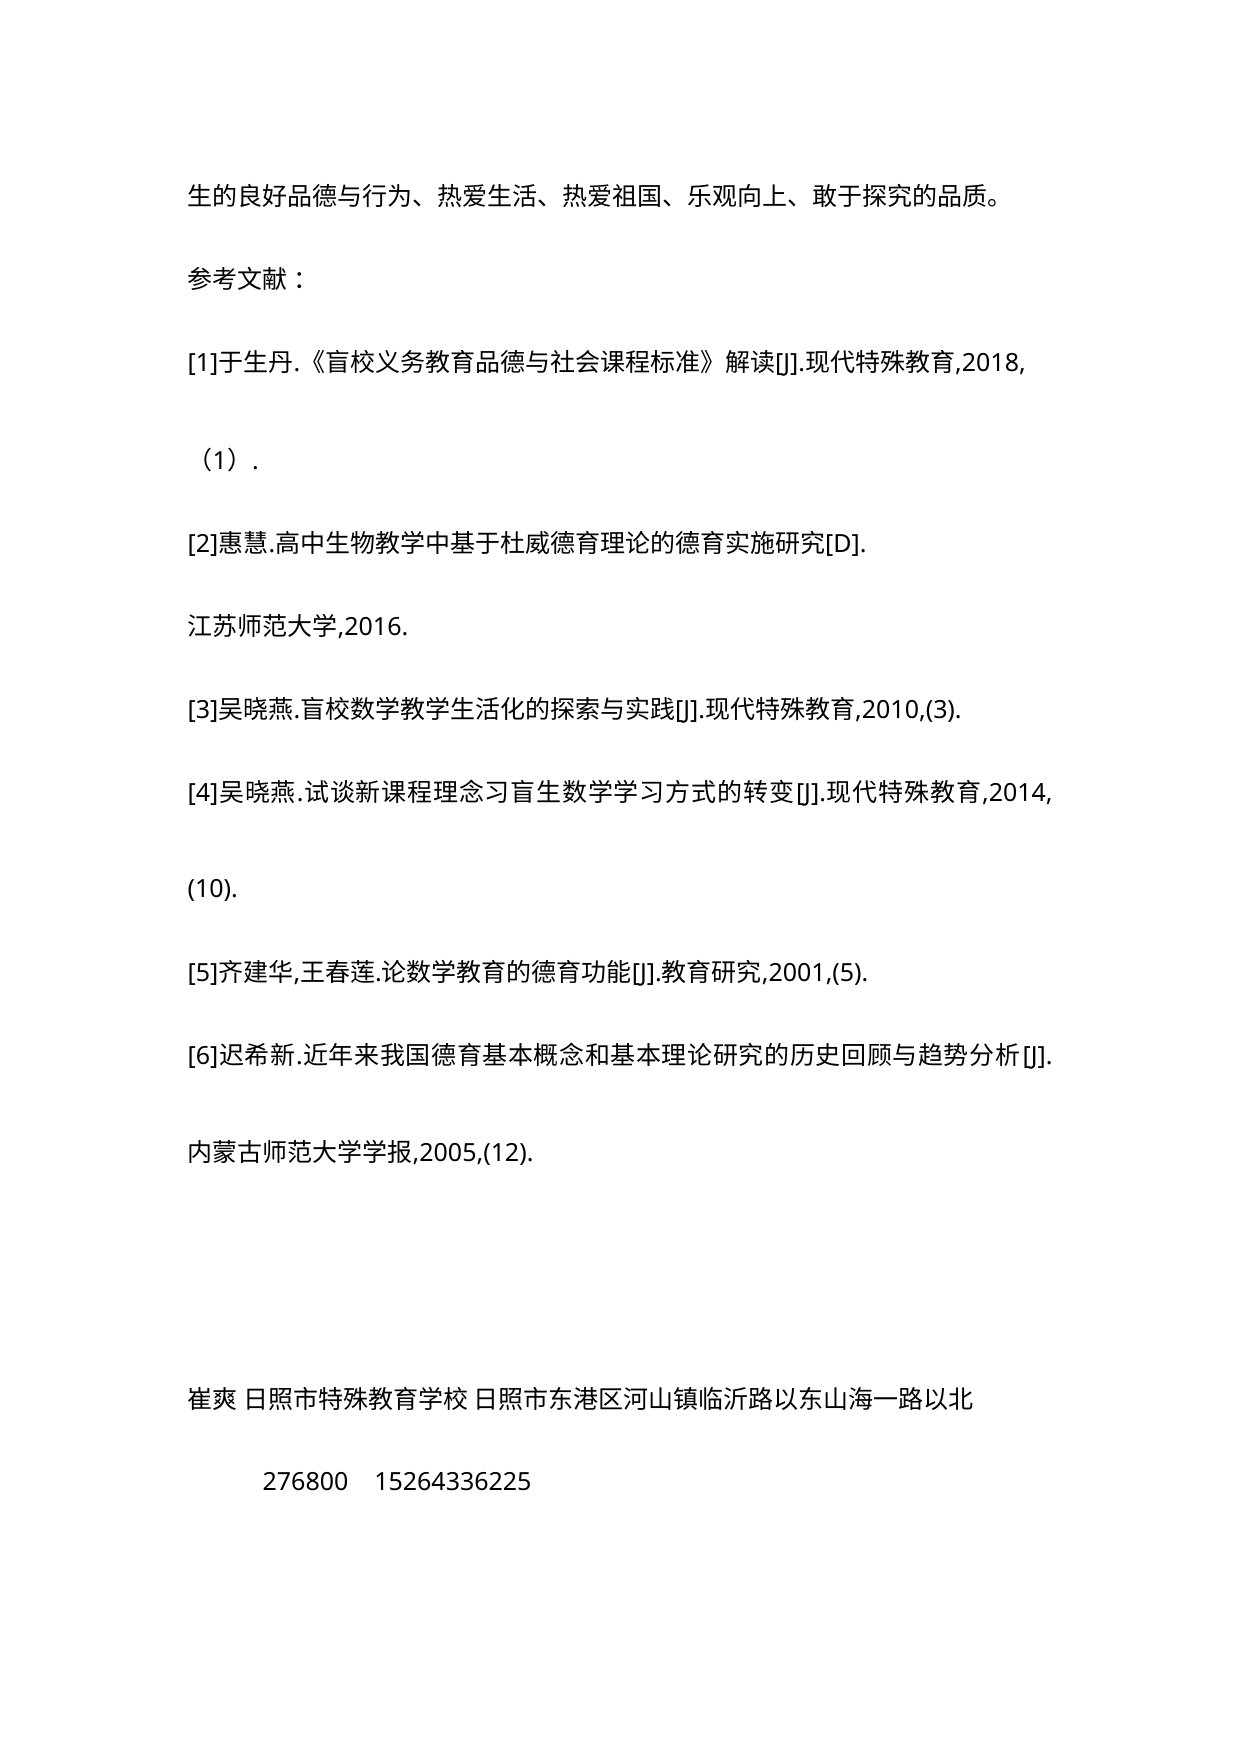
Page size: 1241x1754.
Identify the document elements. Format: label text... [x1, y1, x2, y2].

list [2]惠慧.高中生物教学中基于杜威德育理论的德育实施研究[D]. [187, 509, 1053, 574]
list 崔爽 日照市特殊教育学校 日照市东港区河山镇临沂路以东山海一路以北 [187, 1365, 1053, 1430]
text 参考文献 ： [187, 245, 1053, 310]
list [1]于生丹.《盲校义务教育品德与社会课程标准》解读[J].现代特殊教育,2018,（1）. [187, 328, 1053, 491]
list [6]迟希新.近年来我国德育基本概念和基本理论研究的历史回顾与趋势分析[J].内蒙古师范大学学报,2005,(12). [187, 1021, 1053, 1183]
list [4]吴晓燕.试谈新课程理念习盲生数学学习方式的转变[J].现代特殊教育,2014,(10). [187, 758, 1053, 921]
list 276800 15264336225 [187, 1448, 1053, 1513]
list [5]齐建华,王春莲.论数学教育的德育功能[J].教育研究,2001,(5). [187, 938, 1053, 1003]
list [3]吴晓燕.盲校数学教学生活化的探索与实践[J].现代特殊教育,2010,(3). [187, 675, 1053, 740]
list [187, 162, 1053, 227]
list 江苏师范大学,2016. [187, 592, 1053, 657]
